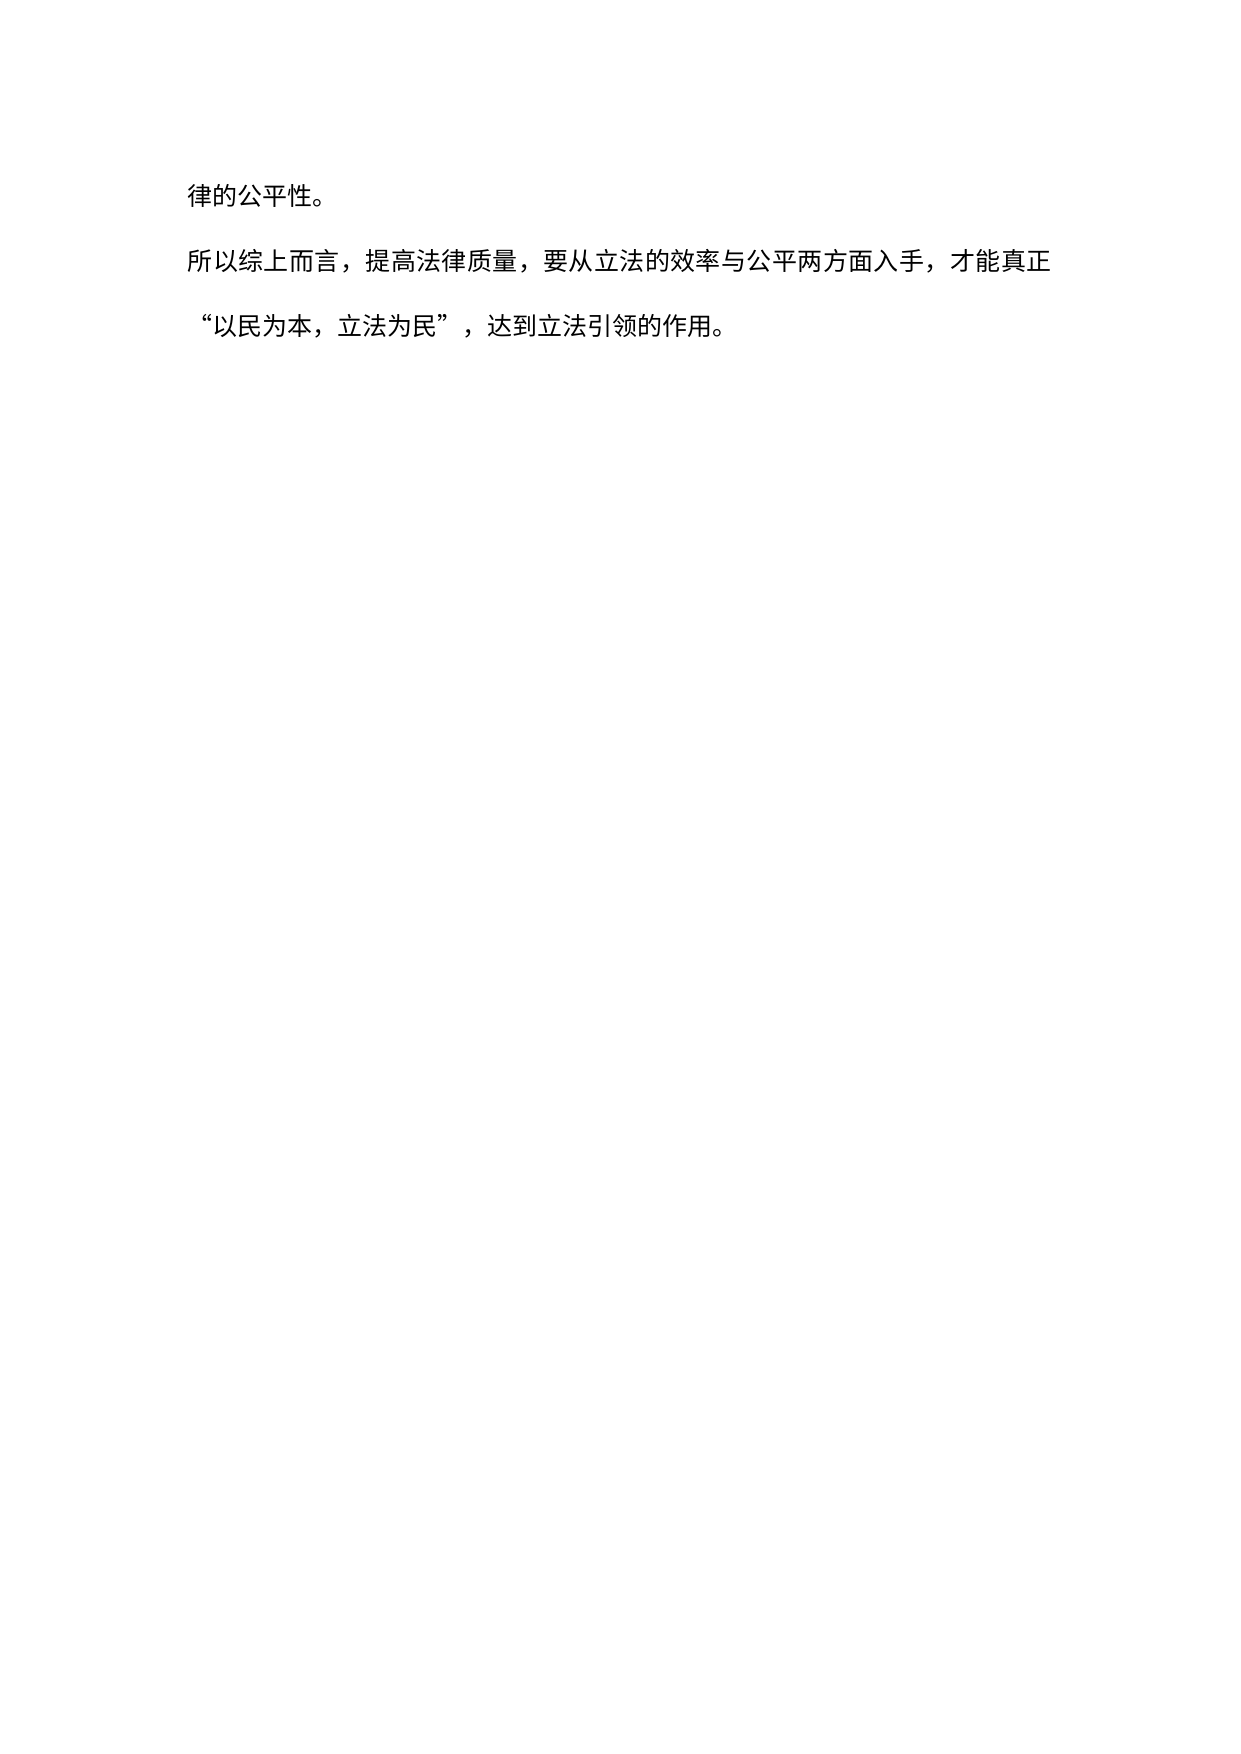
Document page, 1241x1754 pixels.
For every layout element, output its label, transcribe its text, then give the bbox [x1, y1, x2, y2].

text 所以综上而言，提高法律质量，要从立法的效率与公平两方面入手，才能真正“以民为本，立法为民”，达到立法引领的作用。 [187, 227, 1053, 357]
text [187, 162, 1053, 227]
